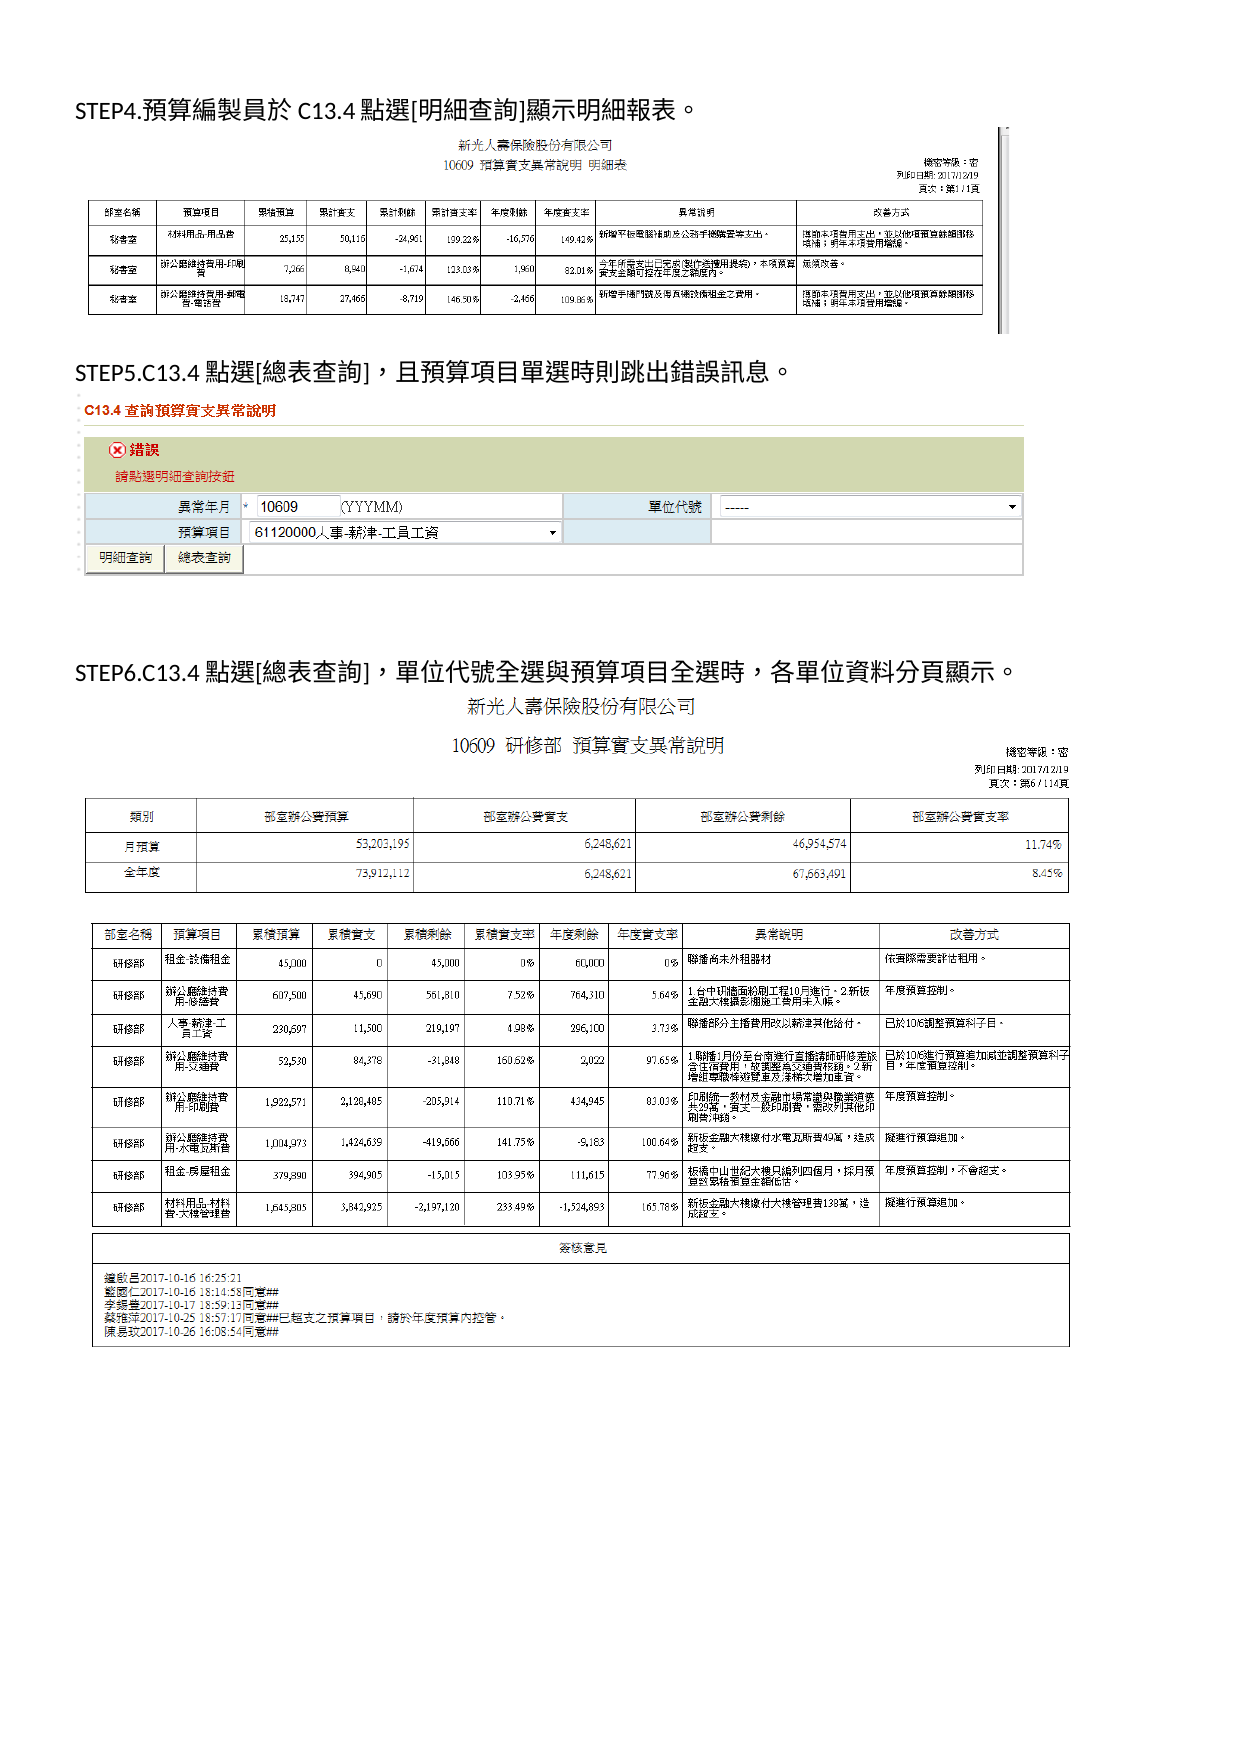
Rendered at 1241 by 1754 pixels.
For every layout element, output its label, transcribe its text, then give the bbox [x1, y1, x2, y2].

picture [75, 389, 1028, 578]
picture [75, 127, 1010, 334]
text STEP6.C13.4點選[總表查詢]，單位代號全選與預算項目全選時，各單位資料分頁顯示。 [75, 652, 1165, 689]
picture [75, 689, 1077, 1359]
text STEP4.預算編製員於C13.4點選[明細查詢]顯示明細報表。 [75, 89, 1165, 127]
text STEP5.C13.4點選[總表查詢]，且預算項目單選時則跳出錯誤訊息。 [75, 352, 1165, 389]
